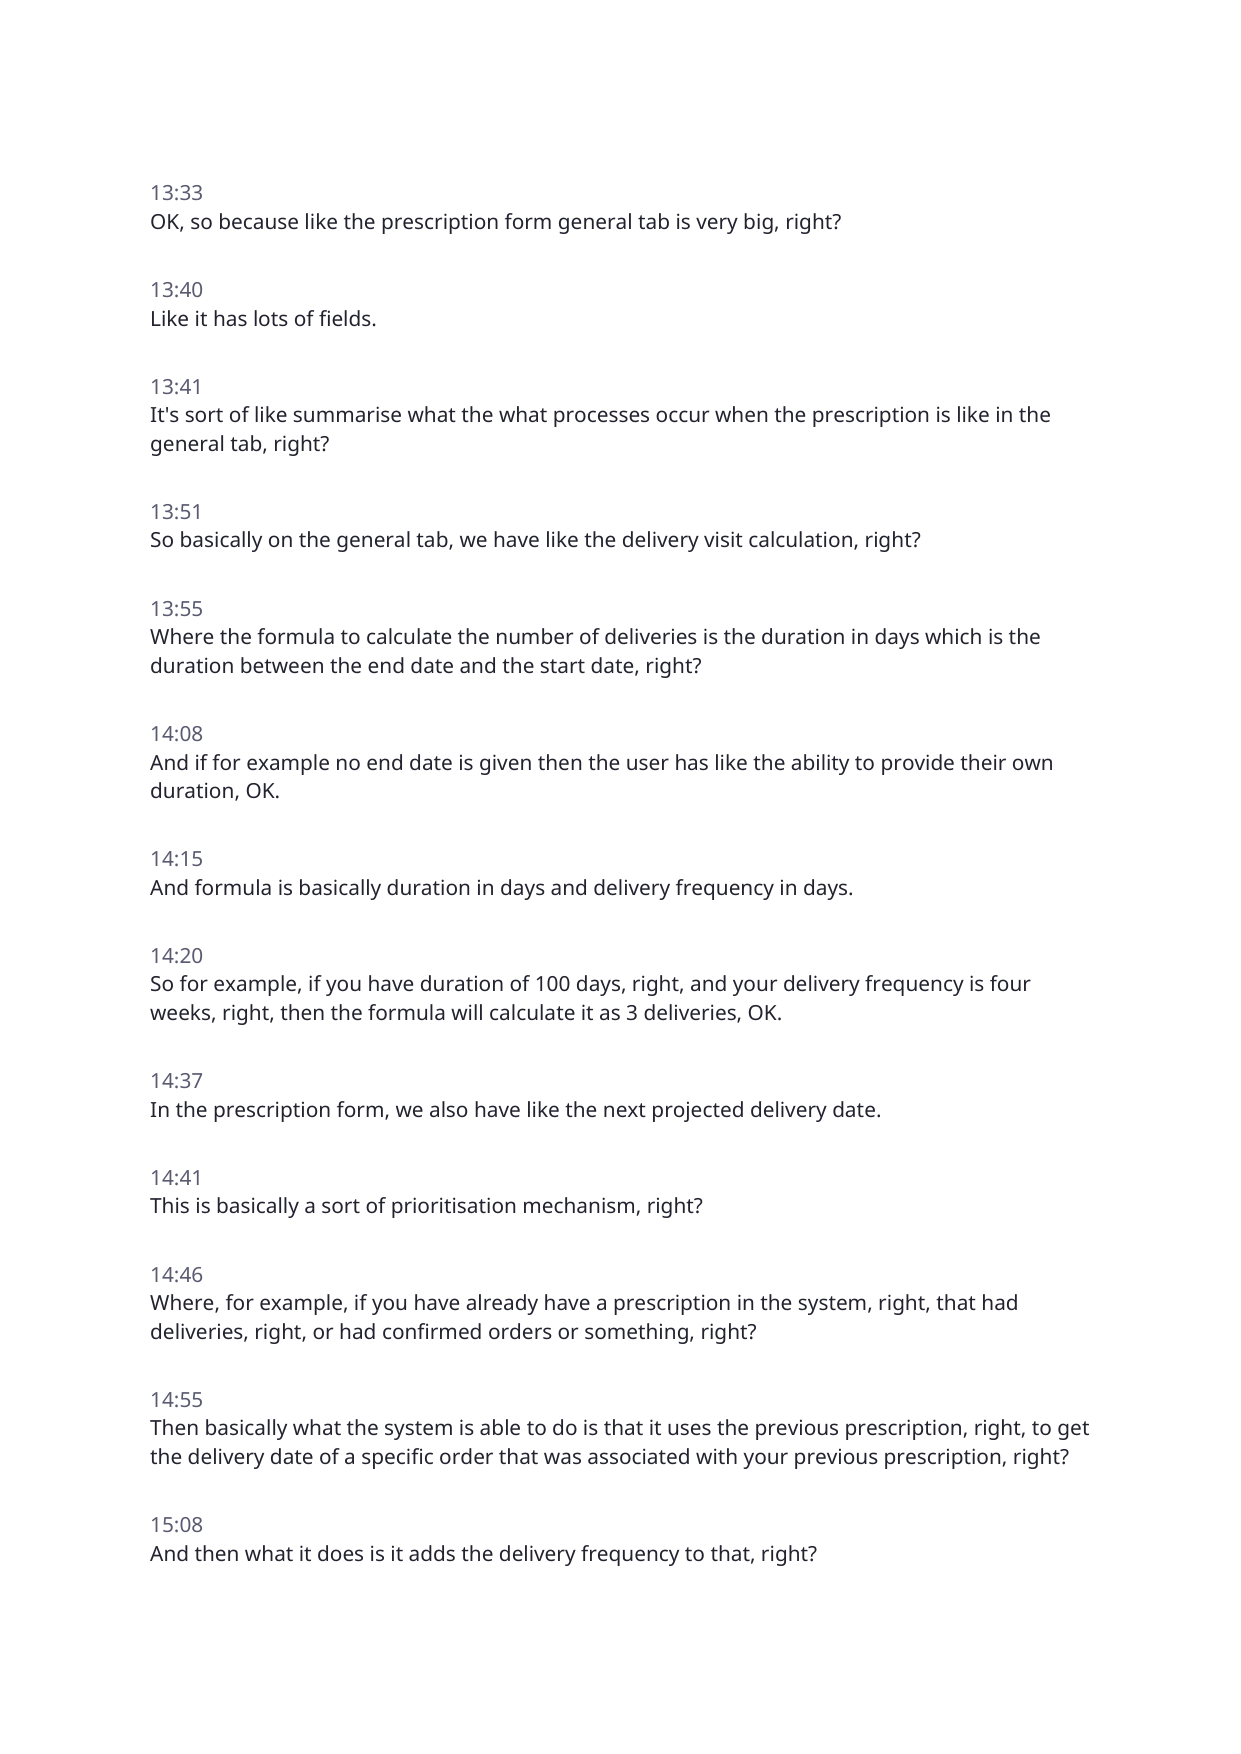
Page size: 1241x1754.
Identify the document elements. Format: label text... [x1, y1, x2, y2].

text 13:51 So basically on the general tab, we have like the delivery visit calculation, right? [150, 469, 1090, 554]
text 14:55 Then basically what the system is able to do is that it uses the previous prescription, right, to get the delivery date of a specific order that was associated with your previous prescription, right? [150, 1357, 1090, 1470]
text 13:40 Like it has lots of fields. [150, 247, 1090, 332]
text 15:08 And then what it does is it adds the delivery frequency to that, right? [150, 1482, 1090, 1567]
text 14:37 In the prescription form, we also have like the next projected delivery date. [150, 1038, 1090, 1123]
text 14:15 And formula is basically duration in days and delivery frequency in days. [150, 816, 1090, 901]
text 13:33 OK, so because like the prescription form general tab is very big, right? [150, 150, 1090, 235]
text 13:41 It's sort of like summarise what the what processes occur when the prescription is like in the general tab, right? [150, 343, 1090, 457]
text 14:08 And if for example no end date is given then the user has like the ability to provide their own duration, OK. [150, 691, 1090, 804]
text 14:20 So for example, if you have duration of 100 days, right, and your delivery frequency is four weeks, right, then the formula will calculate it as 3 deliveries, OK. [150, 913, 1090, 1026]
text 14:46 Where, for example, if you have already have a prescription in the system, right, that had deliveries, right, or had confirmed orders or something, right? [150, 1231, 1090, 1345]
text 13:55 Where the formula to calculate the number of deliveries is the duration in days which is the duration between the end date and the start date, right? [150, 566, 1090, 679]
text 14:41 This is basically a sort of prioritisation mechanism, right? [150, 1135, 1090, 1220]
